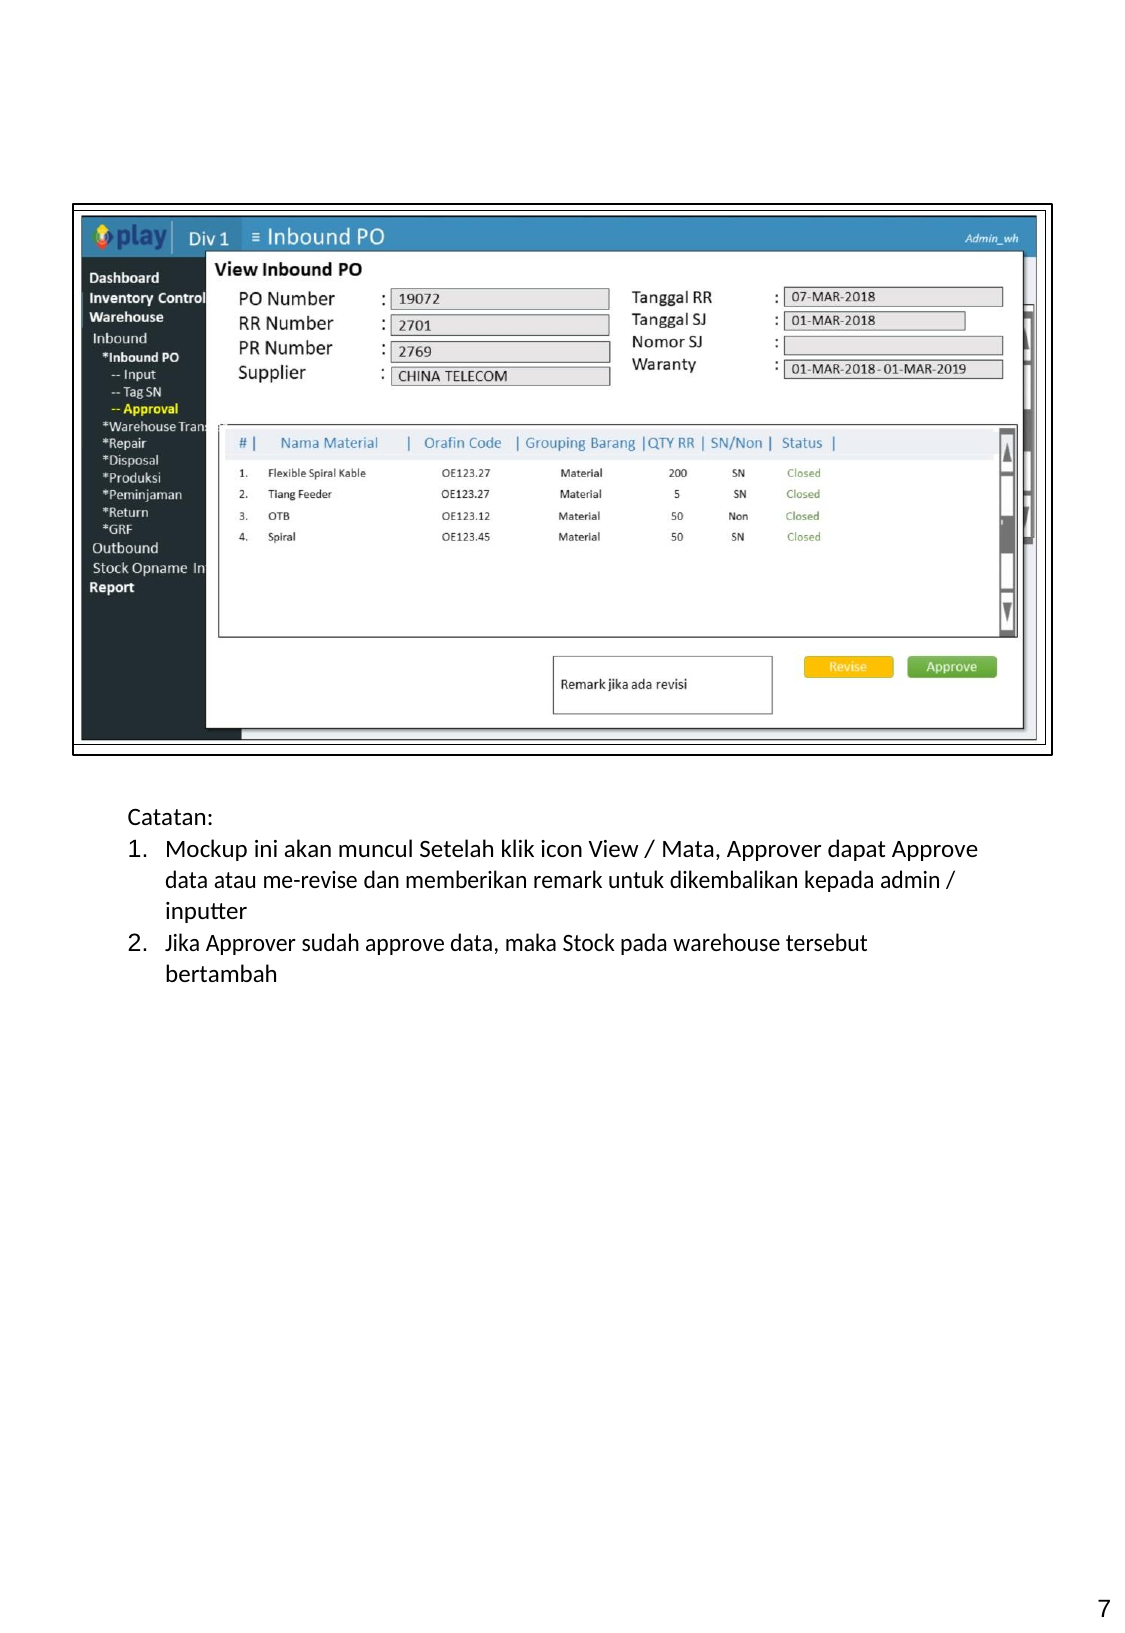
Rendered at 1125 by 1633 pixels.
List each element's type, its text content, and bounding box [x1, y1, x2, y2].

text Catatan: [127, 801, 1004, 832]
picture [74, 211, 1045, 744]
list Mockup ini akan muncul Setelah klik icon View / Mata, Approver dapat Approve data atau me-revise dan memberikan remark untuk dikembalikan kepada admin / inputter [127, 833, 991, 926]
list Jika Approver sudah approve data, maka Stock pada warehouse tersebut bertambah [127, 927, 900, 989]
